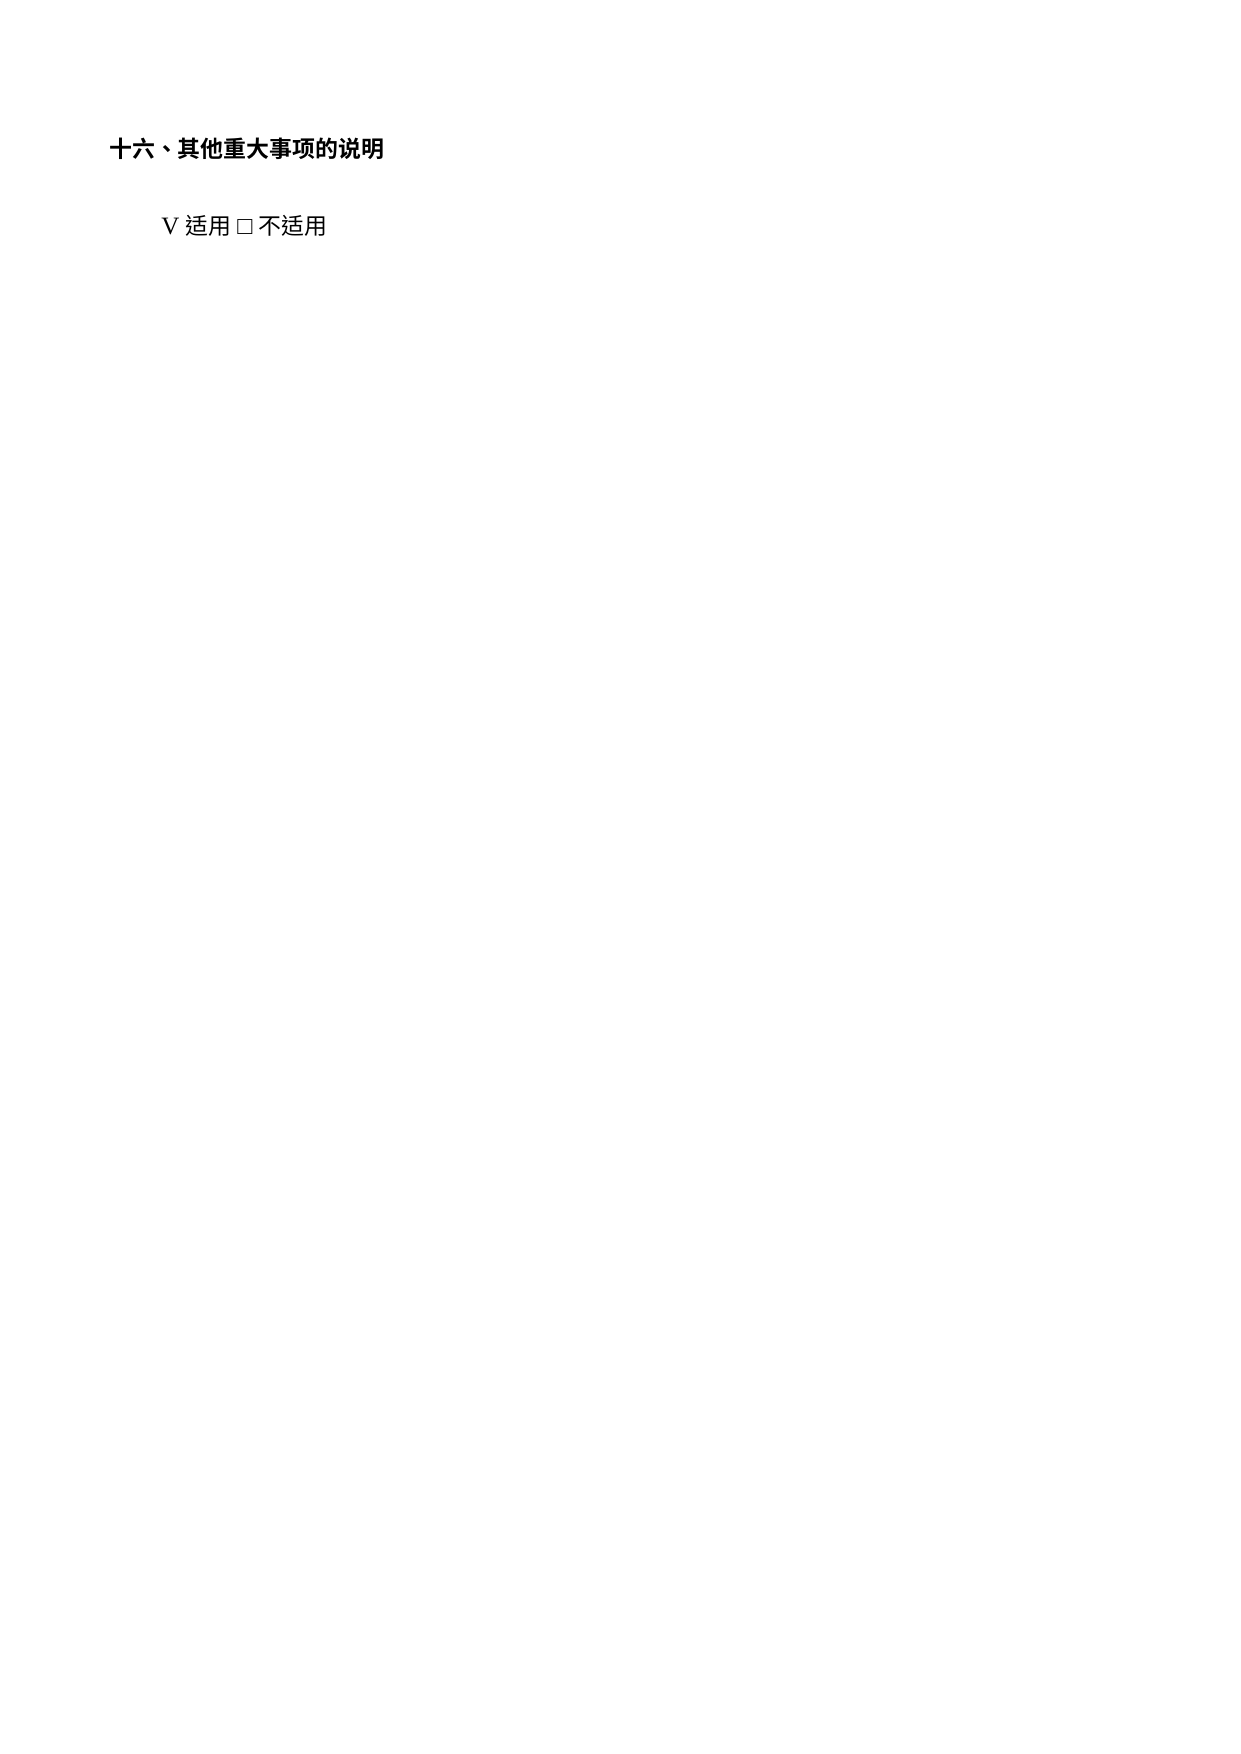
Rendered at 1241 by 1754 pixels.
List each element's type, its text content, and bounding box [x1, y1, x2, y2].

text V 适用 □ 不适用 [109, 210, 1131, 241]
subtitle 十六、其他重大事项的说明 [109, 133, 1131, 164]
